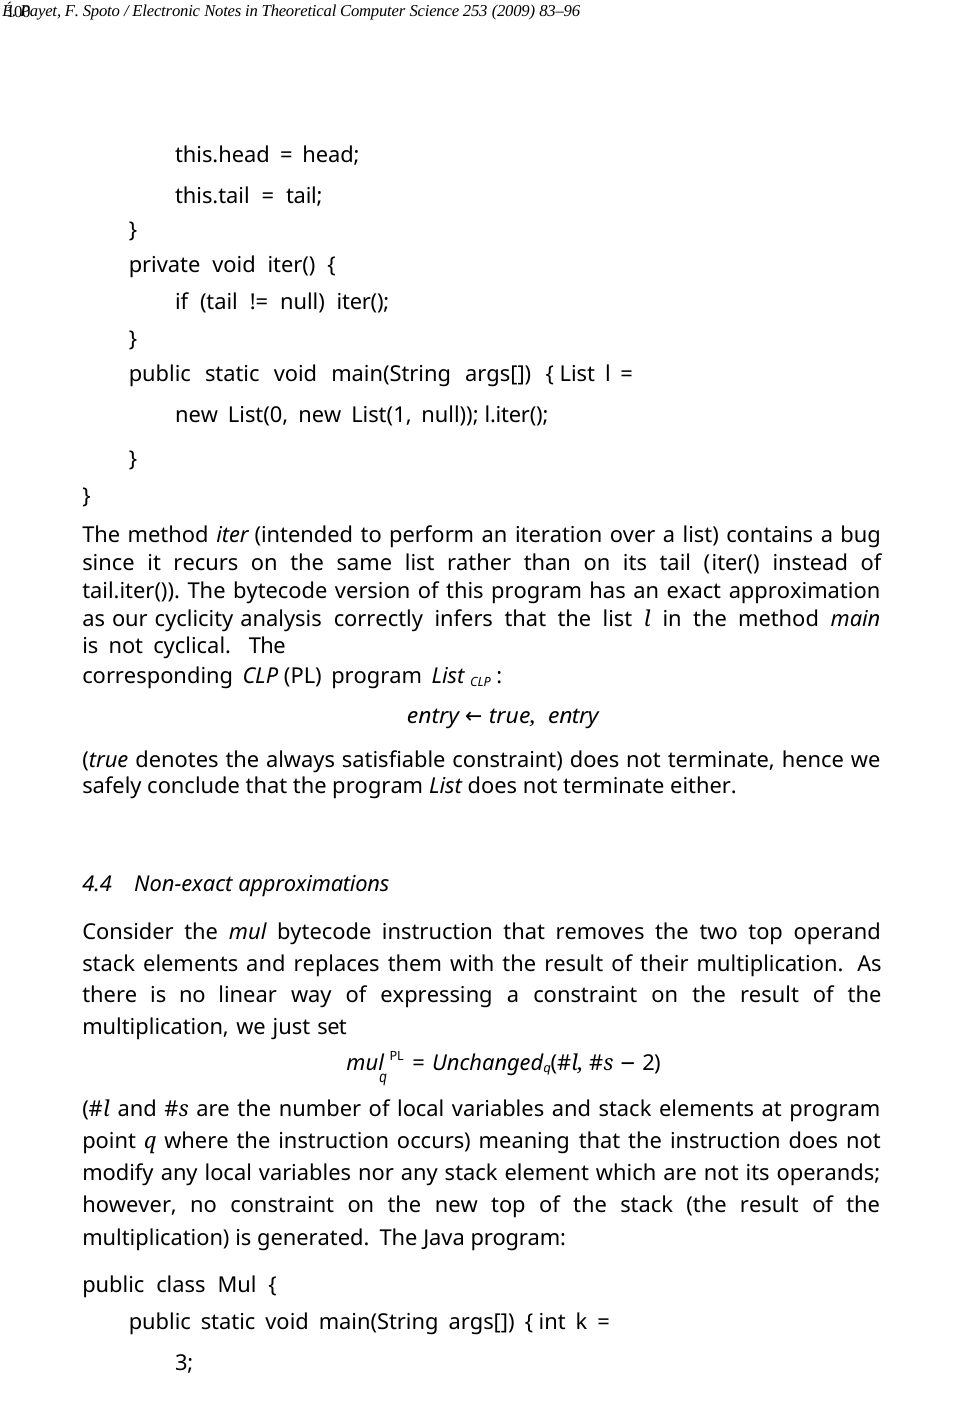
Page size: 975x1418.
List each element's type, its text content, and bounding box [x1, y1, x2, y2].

text public static void main(String args[]) { int k = 3; [128, 1306, 611, 1377]
text } [128, 443, 904, 472]
text public static void main(String args[]) { List l = new List(0, new List(1, null)); l.iter(); [128, 358, 643, 429]
text entry ← true, entry [101, 700, 904, 730]
text this.head = head; this.tail = tail; [175, 139, 385, 210]
text (#l and #s are the number of local variables and stack elements at program point q where the instruction occurs) meaning that the instruction does not modify any local variables nor any stack element which are not its operands; however, no constraint on the new top of the stack (the result of the multiplication) is generated. The Java program: [82, 1093, 881, 1251]
text } [128, 323, 904, 353]
list Non-exact approximations [82, 868, 904, 898]
text The method iter (intended to perform an iteration over a list) contains a bug since it recurs on the same list rather than on its tail (iter() instead of tail.iter()). The bytecode version of this program has an exact approximation as our cyclicity analysis correctly infers that the list l in the method main is not cyclical. The [82, 521, 881, 659]
text } [82, 480, 904, 510]
text corresponding CLP (PL) program List CLP : [82, 659, 904, 690]
text Consider the mul bytecode instruction that removes the two top operand stack elements and replaces them with the result of their multiplication. As there is no linear way of expressing a constraint on the result of the multiplication, we just set [82, 916, 882, 1040]
text (true denotes the always satisfiable constraint) does not terminate, hence we safely conclude that the program List does not terminate either. [82, 746, 881, 800]
text mul PL = Unchangedq(#l, #s − 2) [127, 1047, 881, 1077]
text if (tail != null) iter(); [175, 286, 904, 316]
text public class Mul { [82, 1269, 904, 1299]
text private void iter() { [128, 249, 904, 278]
text } [128, 221, 904, 241]
